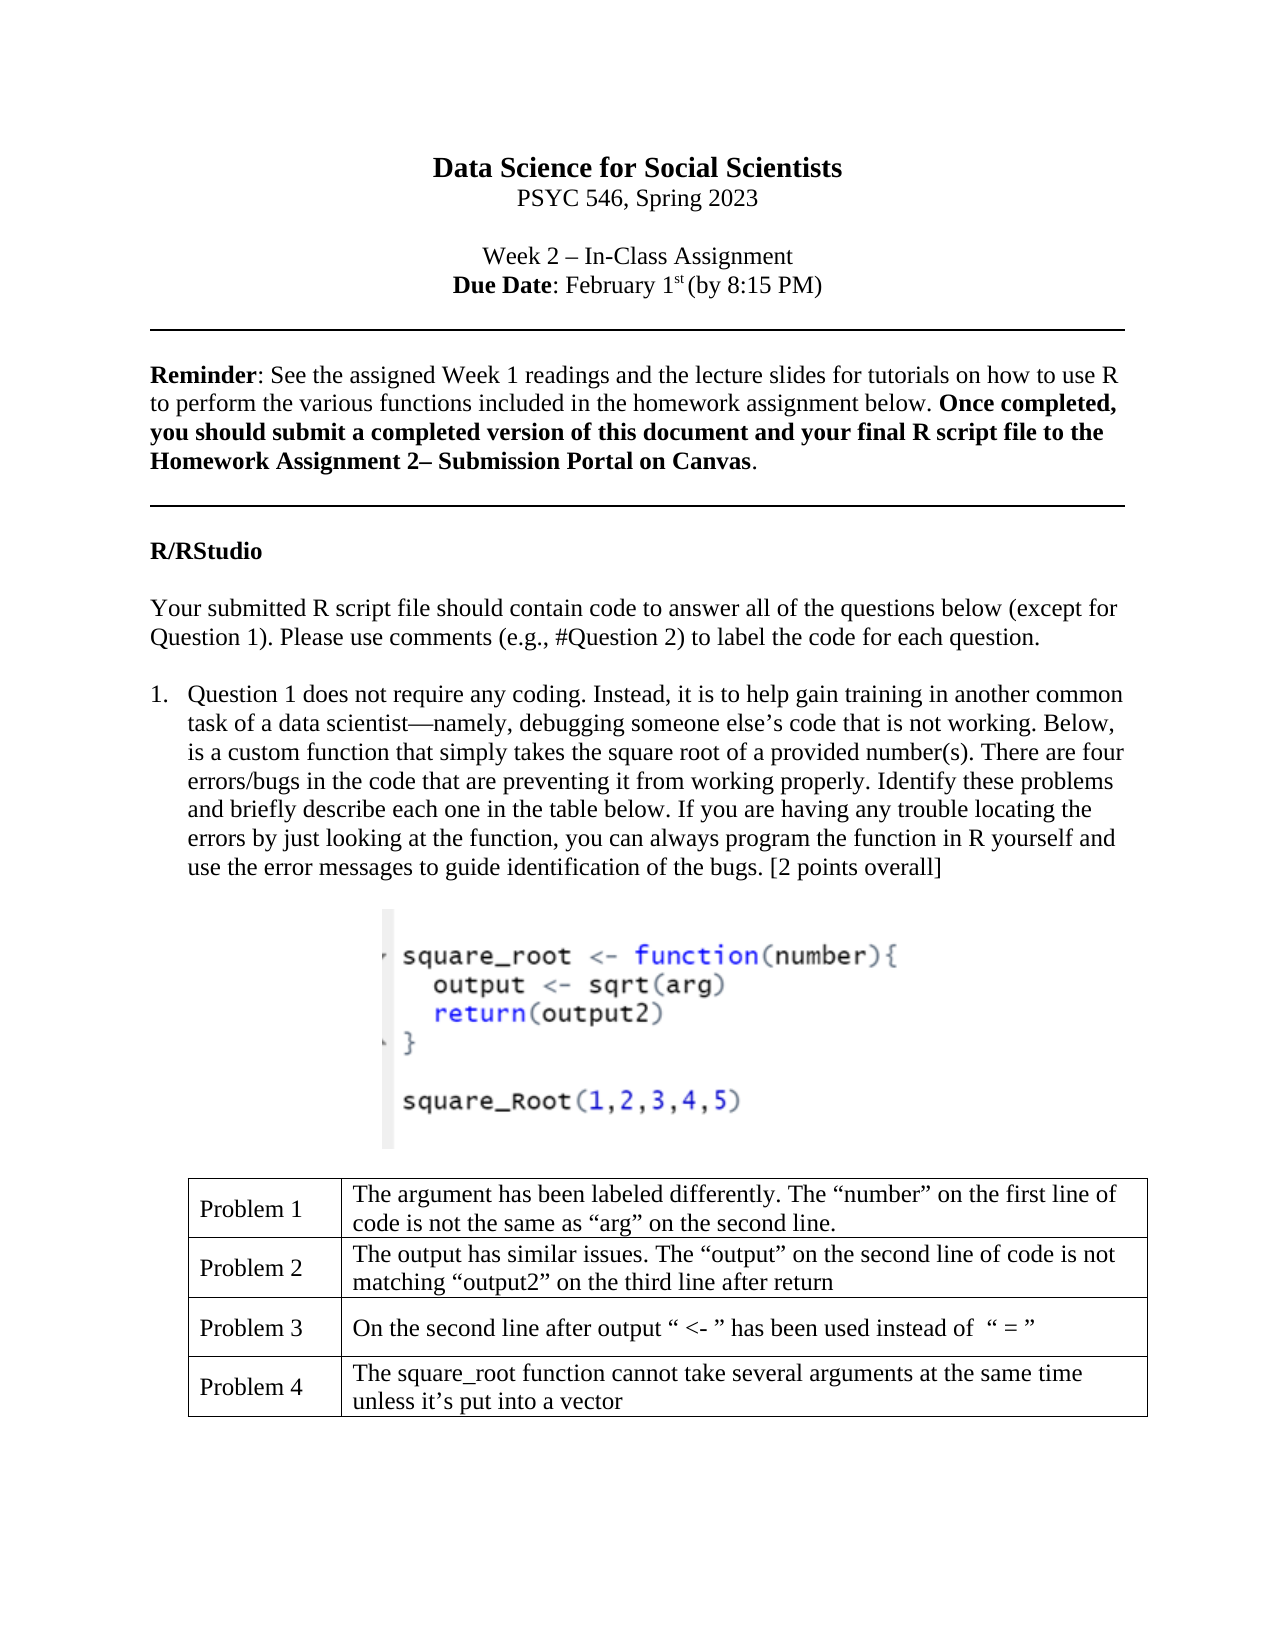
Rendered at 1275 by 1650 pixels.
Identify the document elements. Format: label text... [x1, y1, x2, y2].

table_header The argument has been labeled differently. The “number” on the first line of code is not the same as “arg” on the second line. [342, 1179, 1147, 1237]
table_header Problem 1 [189, 1179, 341, 1237]
text R/RStudio [150, 536, 1125, 564]
text Reminder: See the assigned Week 1 readings and the lecture slides for tutorials on how to use R to perform the various functions included in the homework assignment below. Once completed, you should submit a completed version of this document and your final R script file to the Homework Assignment 2– Submission Portal on Canvas. [150, 360, 1125, 475]
table_cell The square_root function cannot take several arguments at the same time unless it’s put into a vector [342, 1357, 1147, 1416]
table_cell The output has similar issues. The “output” on the second line of code is not matching “output2” on the third line after return [342, 1238, 1147, 1297]
list Question 1 does not require any coding. Instead, it is to help gain training in another common task of a data scientist—namely, debugging someone else’s code that is not working. Below, is a custom function that simply takes the square root of a provided number(s). There are four errors/bugs in the code that are preventing it from working properly. Identify these problems and briefly describe each one in the table below. If you are having any trouble locating the errors by just looking at the function, you can always program the function in R yourself and use the error messages to guide identification of the bugs. [2 points overall] [150, 679, 1125, 881]
text Due Date: February 1st (by 8:15 PM) [150, 270, 1125, 298]
list Your submitted R script file should contain code to answer all of the questions below (except for Question 1). Please use comments (e.g., #Question 2) to label the code for each question. [150, 593, 1125, 651]
table_cell Problem 2 [189, 1238, 341, 1297]
text Data Science for Social Scientists [150, 150, 1125, 183]
table_cell On the second line after output “ <- ” has been used instead of “ = ” [342, 1298, 1147, 1356]
picture [382, 909, 931, 1149]
table_cell Problem 3 [189, 1298, 341, 1356]
text Week 2 – In-Class Assignment [150, 241, 1125, 270]
table_cell Problem 4 [189, 1357, 341, 1416]
text PSYC 546, Spring 2023 [150, 183, 1125, 212]
